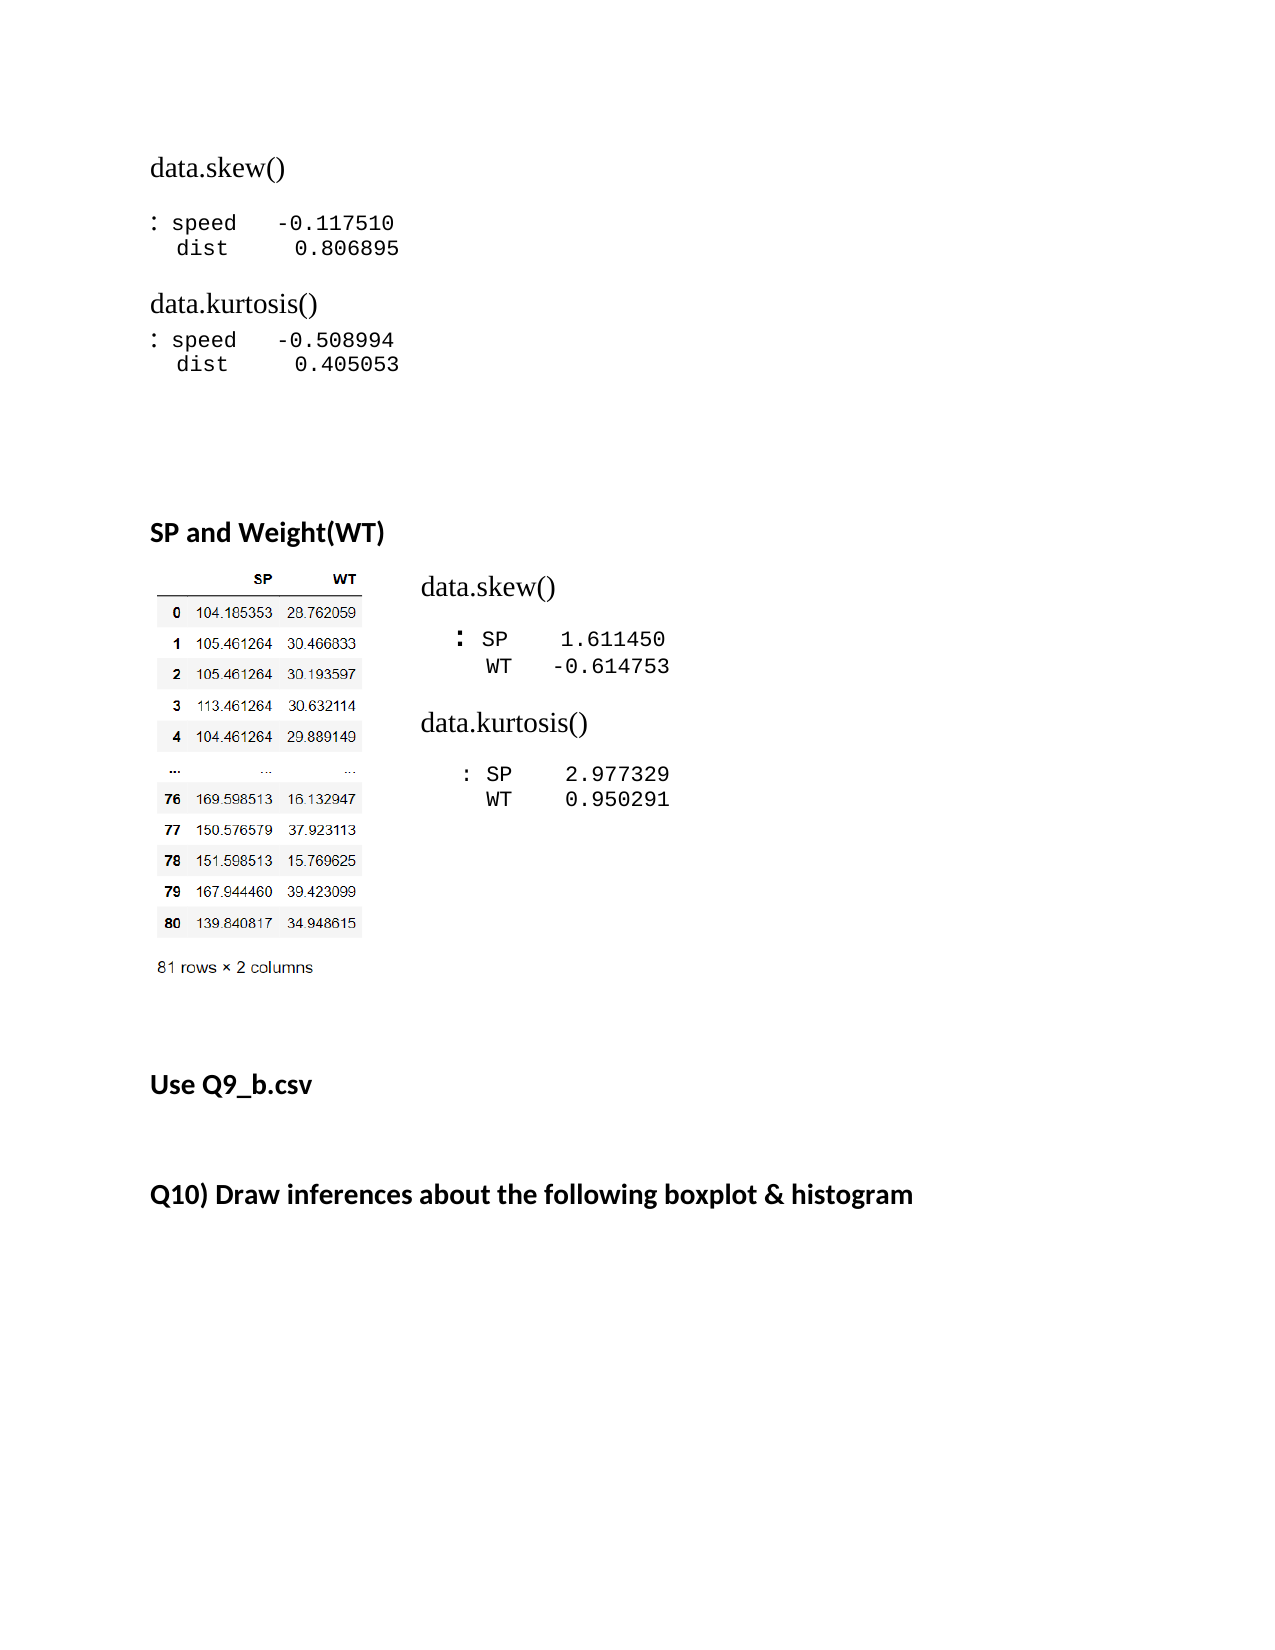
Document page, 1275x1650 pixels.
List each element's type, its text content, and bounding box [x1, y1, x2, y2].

text : SP 2.977329 [363, 763, 1125, 788]
text dist 0.405053 [150, 354, 1125, 378]
text data.kurtosis() [363, 705, 1125, 739]
text : speed -0.508994 [150, 320, 1125, 354]
text data.skew() [150, 150, 1125, 183]
picture [150, 569, 363, 979]
text Q10) Draw inferences about the following boxplot & histogram [150, 1176, 1125, 1212]
text SP and Weight(WT) [150, 514, 1125, 550]
text : SP 1.611450 [363, 622, 1125, 656]
text data.kurtosis() [150, 286, 1125, 320]
text WT -0.614753 [363, 656, 1125, 680]
text dist 0.806895 [150, 237, 1125, 261]
text Use Q9_b.csv [150, 1066, 1125, 1101]
text data.skew() [363, 569, 1125, 603]
text WT 0.950291 [363, 788, 1125, 813]
text : speed -0.117510 [150, 203, 1125, 237]
